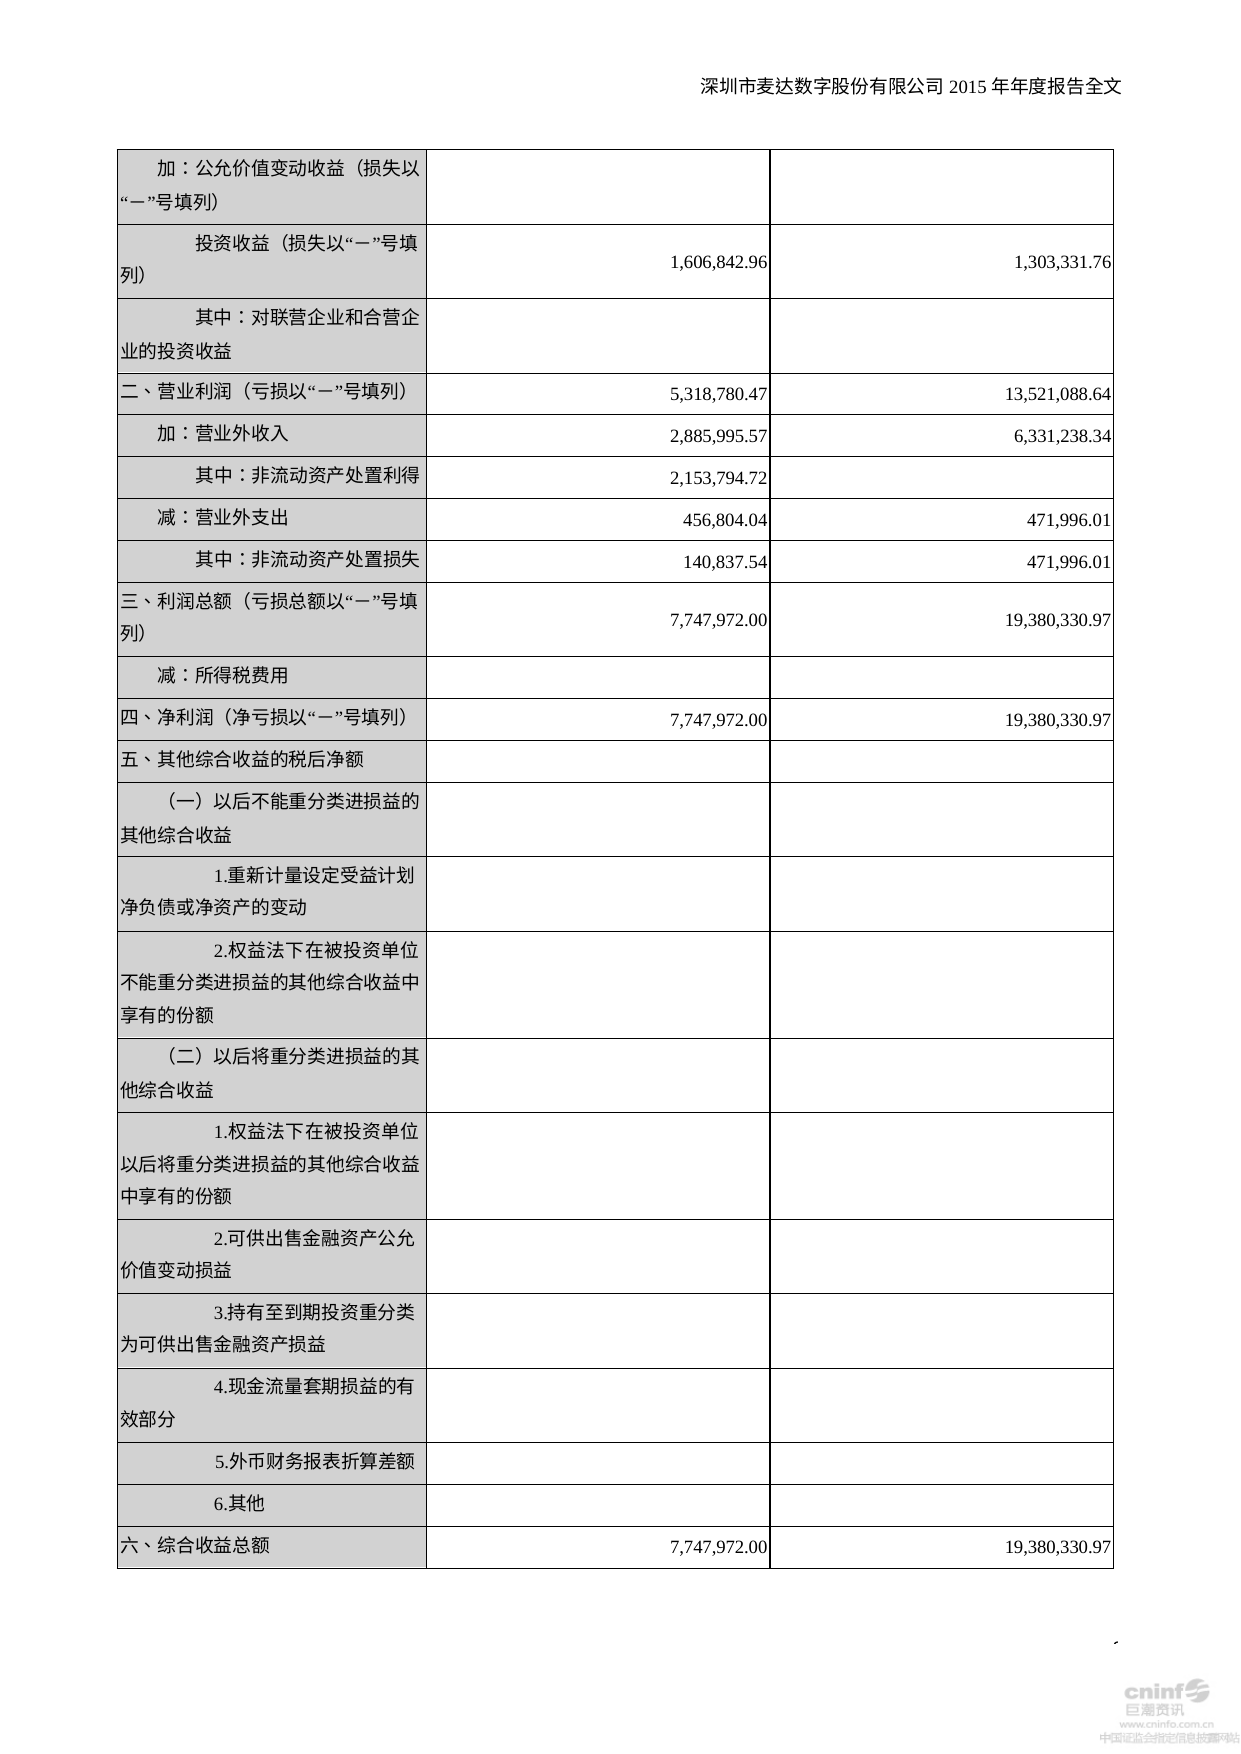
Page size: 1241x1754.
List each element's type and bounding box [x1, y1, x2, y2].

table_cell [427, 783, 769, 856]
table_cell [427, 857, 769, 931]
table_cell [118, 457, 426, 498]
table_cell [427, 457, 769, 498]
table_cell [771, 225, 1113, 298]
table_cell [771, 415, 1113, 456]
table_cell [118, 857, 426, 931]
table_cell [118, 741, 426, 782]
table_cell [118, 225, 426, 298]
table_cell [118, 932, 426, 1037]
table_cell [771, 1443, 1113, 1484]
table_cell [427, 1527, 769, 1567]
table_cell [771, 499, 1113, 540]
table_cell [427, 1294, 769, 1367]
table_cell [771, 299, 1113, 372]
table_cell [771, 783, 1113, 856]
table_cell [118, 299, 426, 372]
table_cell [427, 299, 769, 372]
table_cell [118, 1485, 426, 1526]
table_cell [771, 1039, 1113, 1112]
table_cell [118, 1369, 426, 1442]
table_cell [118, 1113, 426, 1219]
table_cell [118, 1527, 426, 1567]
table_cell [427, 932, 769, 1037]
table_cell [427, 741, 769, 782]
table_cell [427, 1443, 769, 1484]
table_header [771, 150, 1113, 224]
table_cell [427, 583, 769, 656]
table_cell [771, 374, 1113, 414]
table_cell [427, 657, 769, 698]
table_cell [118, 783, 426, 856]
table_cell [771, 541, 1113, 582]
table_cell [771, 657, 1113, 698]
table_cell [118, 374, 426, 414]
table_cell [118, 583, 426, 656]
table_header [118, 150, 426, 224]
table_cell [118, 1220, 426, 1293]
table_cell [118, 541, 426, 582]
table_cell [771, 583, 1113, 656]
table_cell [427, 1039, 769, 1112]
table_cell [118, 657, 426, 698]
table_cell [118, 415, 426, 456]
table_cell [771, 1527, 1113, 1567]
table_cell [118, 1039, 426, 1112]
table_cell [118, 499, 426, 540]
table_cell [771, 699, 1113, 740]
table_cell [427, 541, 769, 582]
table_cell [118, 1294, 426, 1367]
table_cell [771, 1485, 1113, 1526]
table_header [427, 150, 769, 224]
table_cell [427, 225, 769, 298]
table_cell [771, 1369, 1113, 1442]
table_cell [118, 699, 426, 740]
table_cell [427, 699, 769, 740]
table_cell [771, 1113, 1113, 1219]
picture [1099, 1673, 1241, 1754]
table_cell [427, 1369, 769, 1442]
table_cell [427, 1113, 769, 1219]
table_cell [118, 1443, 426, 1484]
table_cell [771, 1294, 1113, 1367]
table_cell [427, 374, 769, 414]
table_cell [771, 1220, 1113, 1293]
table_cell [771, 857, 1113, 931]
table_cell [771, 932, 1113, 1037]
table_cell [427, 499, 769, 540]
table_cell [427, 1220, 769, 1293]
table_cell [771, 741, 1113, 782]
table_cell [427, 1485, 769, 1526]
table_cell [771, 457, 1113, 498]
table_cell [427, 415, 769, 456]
